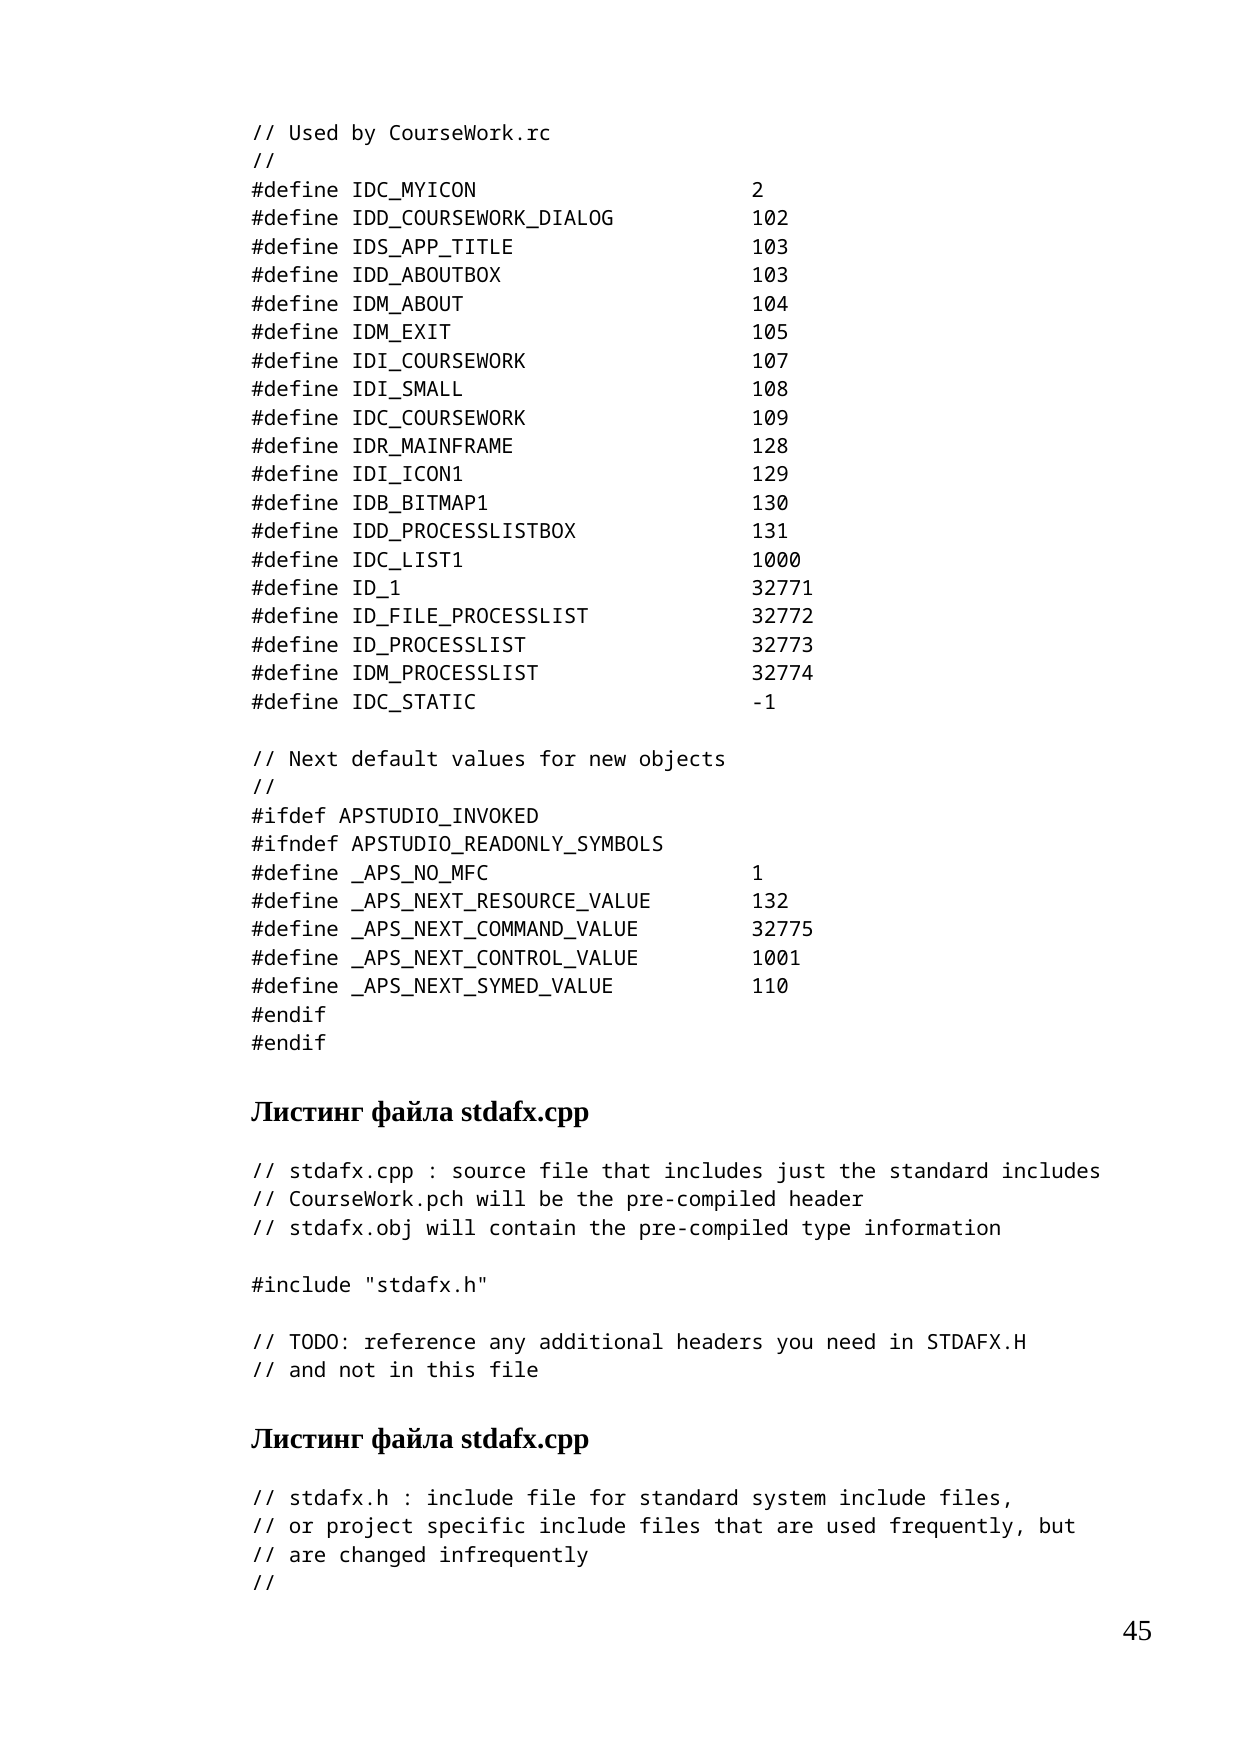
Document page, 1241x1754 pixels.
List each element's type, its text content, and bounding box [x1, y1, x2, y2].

text #define IDD_PROCESSLISTBOX 131 [177, 516, 1152, 545]
text // [177, 147, 1152, 175]
text #define IDS_APP_TITLE 103 [177, 232, 1152, 260]
text #define _APS_NEXT_CONTROL_VALUE 1001 [177, 943, 1152, 971]
text #define IDI_ICON1 129 [177, 459, 1152, 488]
text #endif [177, 1028, 1152, 1057]
text #endif [177, 1000, 1152, 1028]
text // CourseWork.pch will be the pre-compiled header [177, 1184, 1152, 1213]
text #define IDM_ABOUT 104 [177, 289, 1152, 317]
text #define IDI_SMALL 108 [177, 374, 1152, 403]
text #define ID_FILE_PROCESSLIST 32772 [177, 602, 1152, 630]
text #define IDB_BITMAP1 130 [177, 488, 1152, 516]
text // Used by CourseWork.rc [177, 118, 1152, 147]
text // stdafx.obj will contain the pre-compiled type information [177, 1213, 1152, 1241]
text #define IDC_COURSEWORK 109 [177, 403, 1152, 431]
text // are changed infrequently [177, 1540, 1152, 1568]
text #define _APS_NEXT_SYMED_VALUE 110 [177, 971, 1152, 1000]
text #define IDR_MAINFRAME 128 [177, 431, 1152, 459]
text #define IDC_MYICON 2 [177, 175, 1152, 203]
text // stdafx.h : include file for standard system include files, [177, 1483, 1152, 1512]
text #define _APS_NEXT_RESOURCE_VALUE 132 [177, 886, 1152, 914]
text #define ID_PROCESSLIST 32773 [177, 630, 1152, 658]
text #ifndef APSTUDIO_READONLY_SYMBOLS [177, 829, 1152, 858]
text // and not in this file [177, 1355, 1152, 1384]
text #define ID_1 32771 [177, 573, 1152, 602]
text #define _APS_NEXT_COMMAND_VALUE 32775 [177, 914, 1152, 943]
text #define IDC_STATIC -1 [177, 687, 1152, 715]
text // [177, 1568, 1152, 1597]
text #include "stdafx.h" [177, 1270, 1152, 1298]
text // Next default values for new objects [177, 744, 1152, 772]
text #define IDM_EXIT 105 [177, 317, 1152, 346]
text #define IDI_COURSEWORK 107 [177, 346, 1152, 374]
text #define IDM_PROCESSLIST 32774 [177, 658, 1152, 687]
text Листинг файла stdafx.cpp [177, 1421, 1152, 1455]
text // stdafx.cpp : source file that includes just the standard includes [177, 1156, 1152, 1184]
text #ifdef APSTUDIO_INVOKED [177, 801, 1152, 829]
text #define _APS_NO_MFC 1 [177, 858, 1152, 886]
text Листинг файла stdafx.cpp [177, 1094, 1152, 1128]
text #define IDC_LIST1 1000 [177, 545, 1152, 573]
text // or project specific include files that are used frequently, but [177, 1512, 1152, 1540]
text #define IDD_ABOUTBOX 103 [177, 260, 1152, 289]
text // TODO: reference any additional headers you need in STDAFX.H [177, 1327, 1152, 1355]
text // [177, 772, 1152, 801]
text #define IDD_COURSEWORK_DIALOG 102 [177, 203, 1152, 232]
